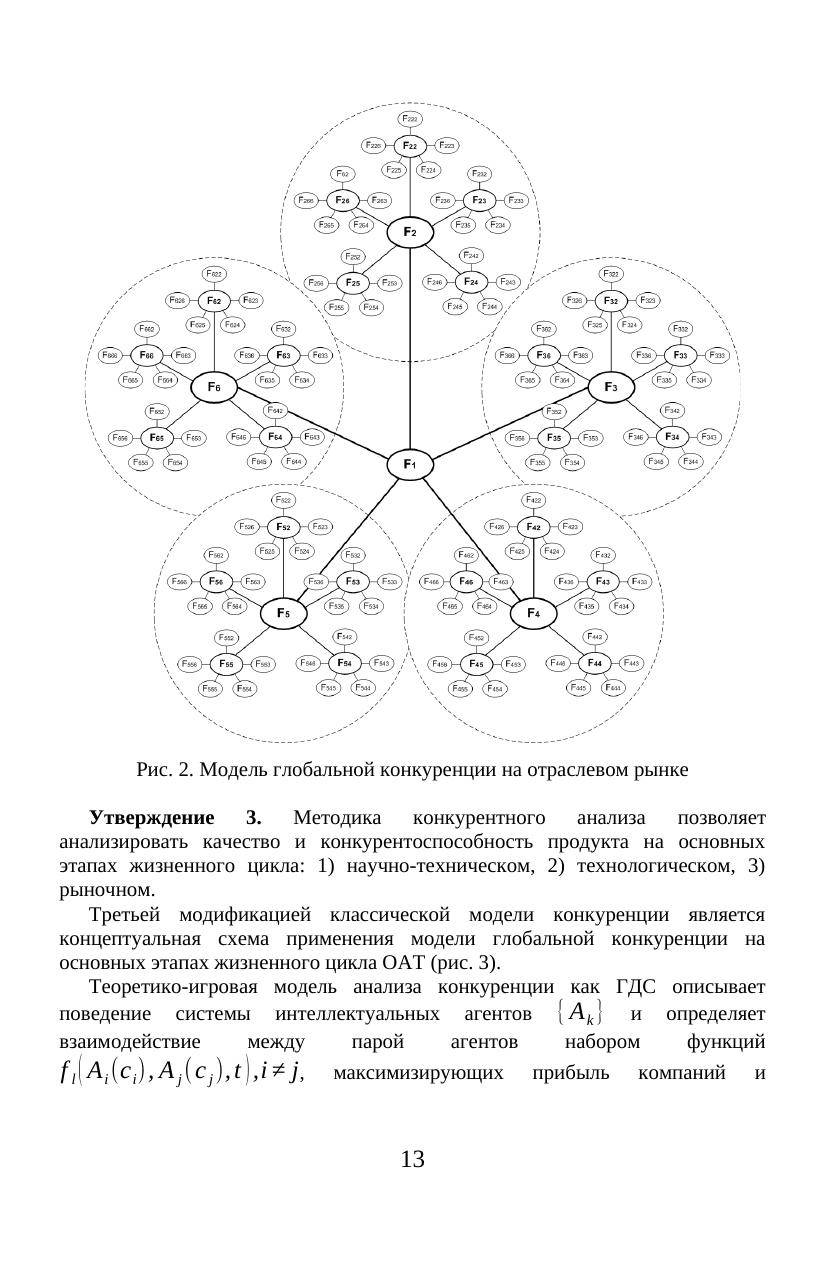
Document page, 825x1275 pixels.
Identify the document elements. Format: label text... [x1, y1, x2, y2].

text Третьей модификацией классической модели конкуренции является концептуальная схема применения модели глобальной конкуренции на основных этапах жизненного цикла ОАТ (рис. 3). [59, 901, 766, 974]
picture [84, 102, 741, 743]
text Утверждение 3. Методика конкурентного анализа позволяет анализировать качество и конкурентоспособность продукта на основных этапах жизненного цикла: 1) научно-техническом, 2) технологическом, 3) рыночном. [59, 805, 766, 901]
text Рис. 2. Модель глобальной конкуренции на отраслевом рынке [59, 757, 766, 781]
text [59, 974, 766, 1088]
